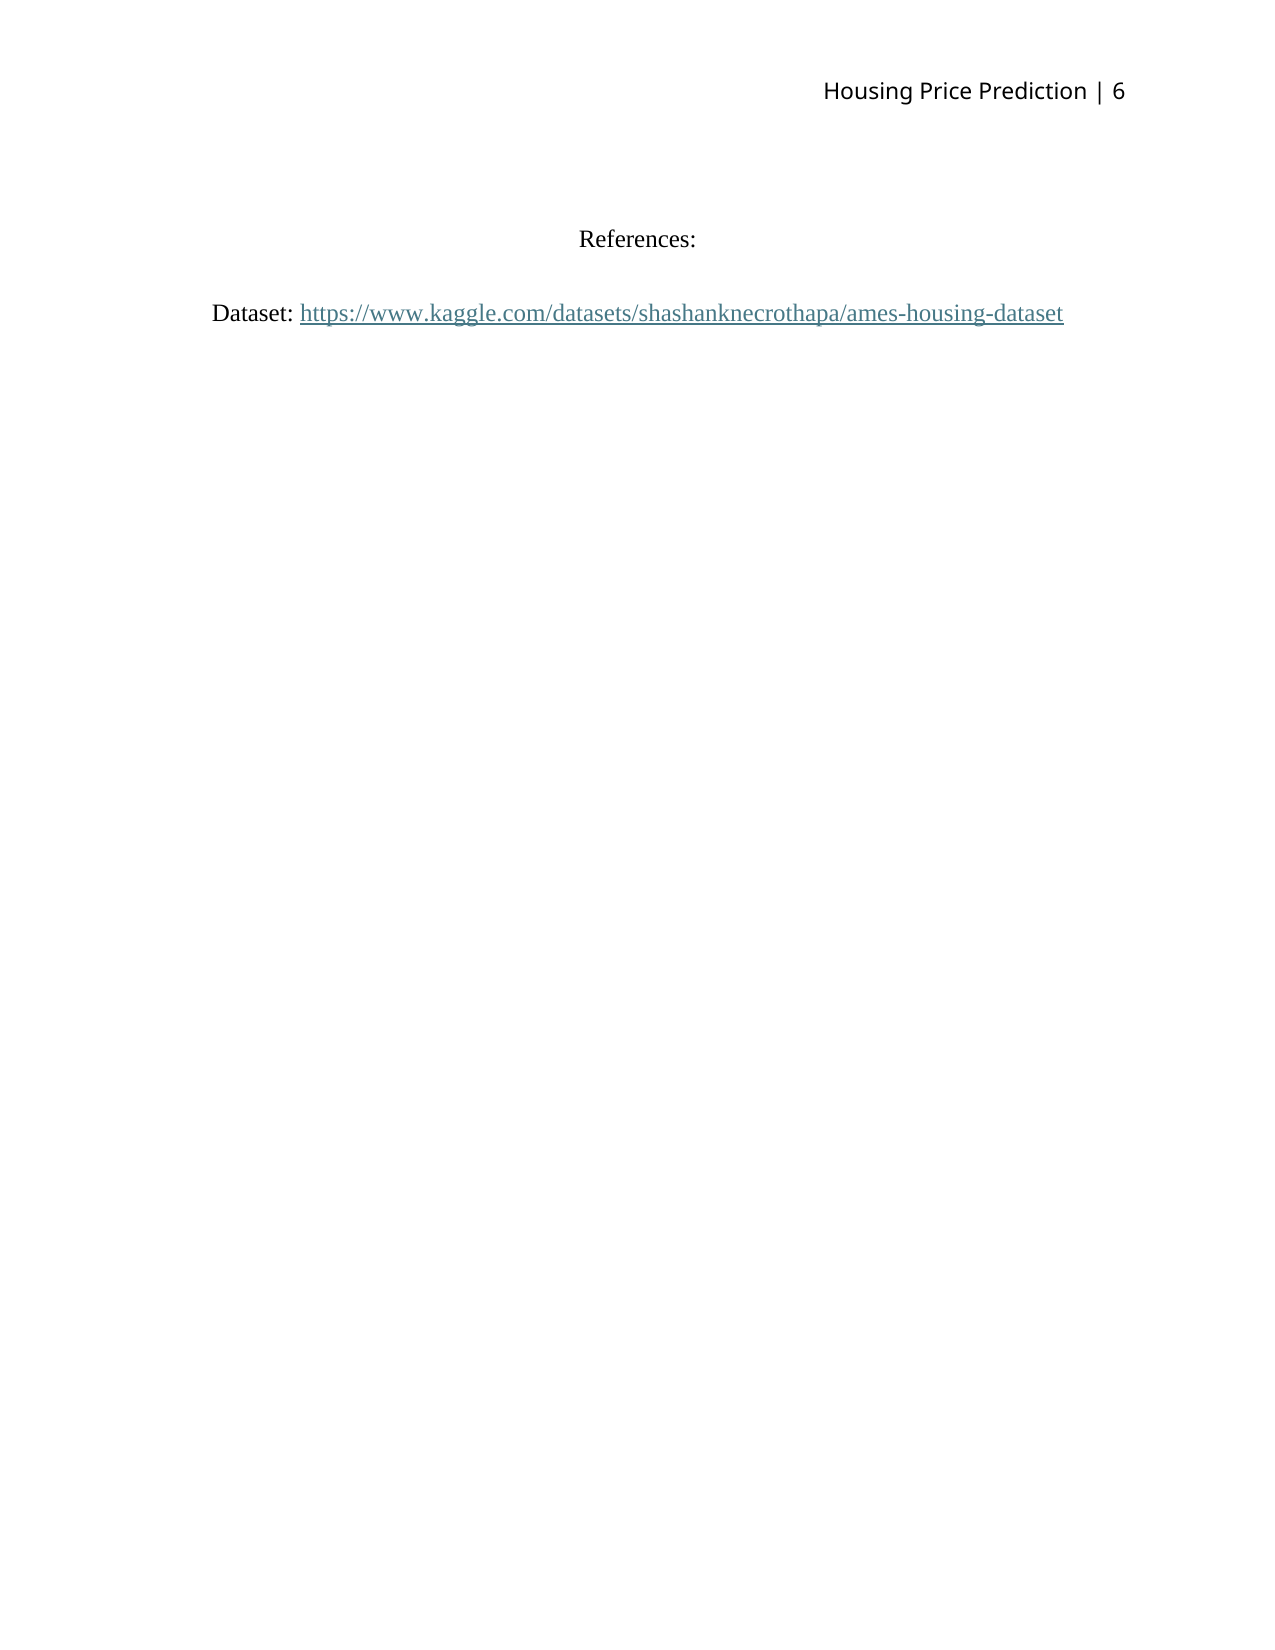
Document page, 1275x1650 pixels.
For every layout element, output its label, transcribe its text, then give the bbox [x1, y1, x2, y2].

text References: [150, 224, 1125, 253]
text Dataset: https://www.kaggle.com/datasets/shashanknecrothapa/ames-housing-dataset [150, 298, 1125, 327]
